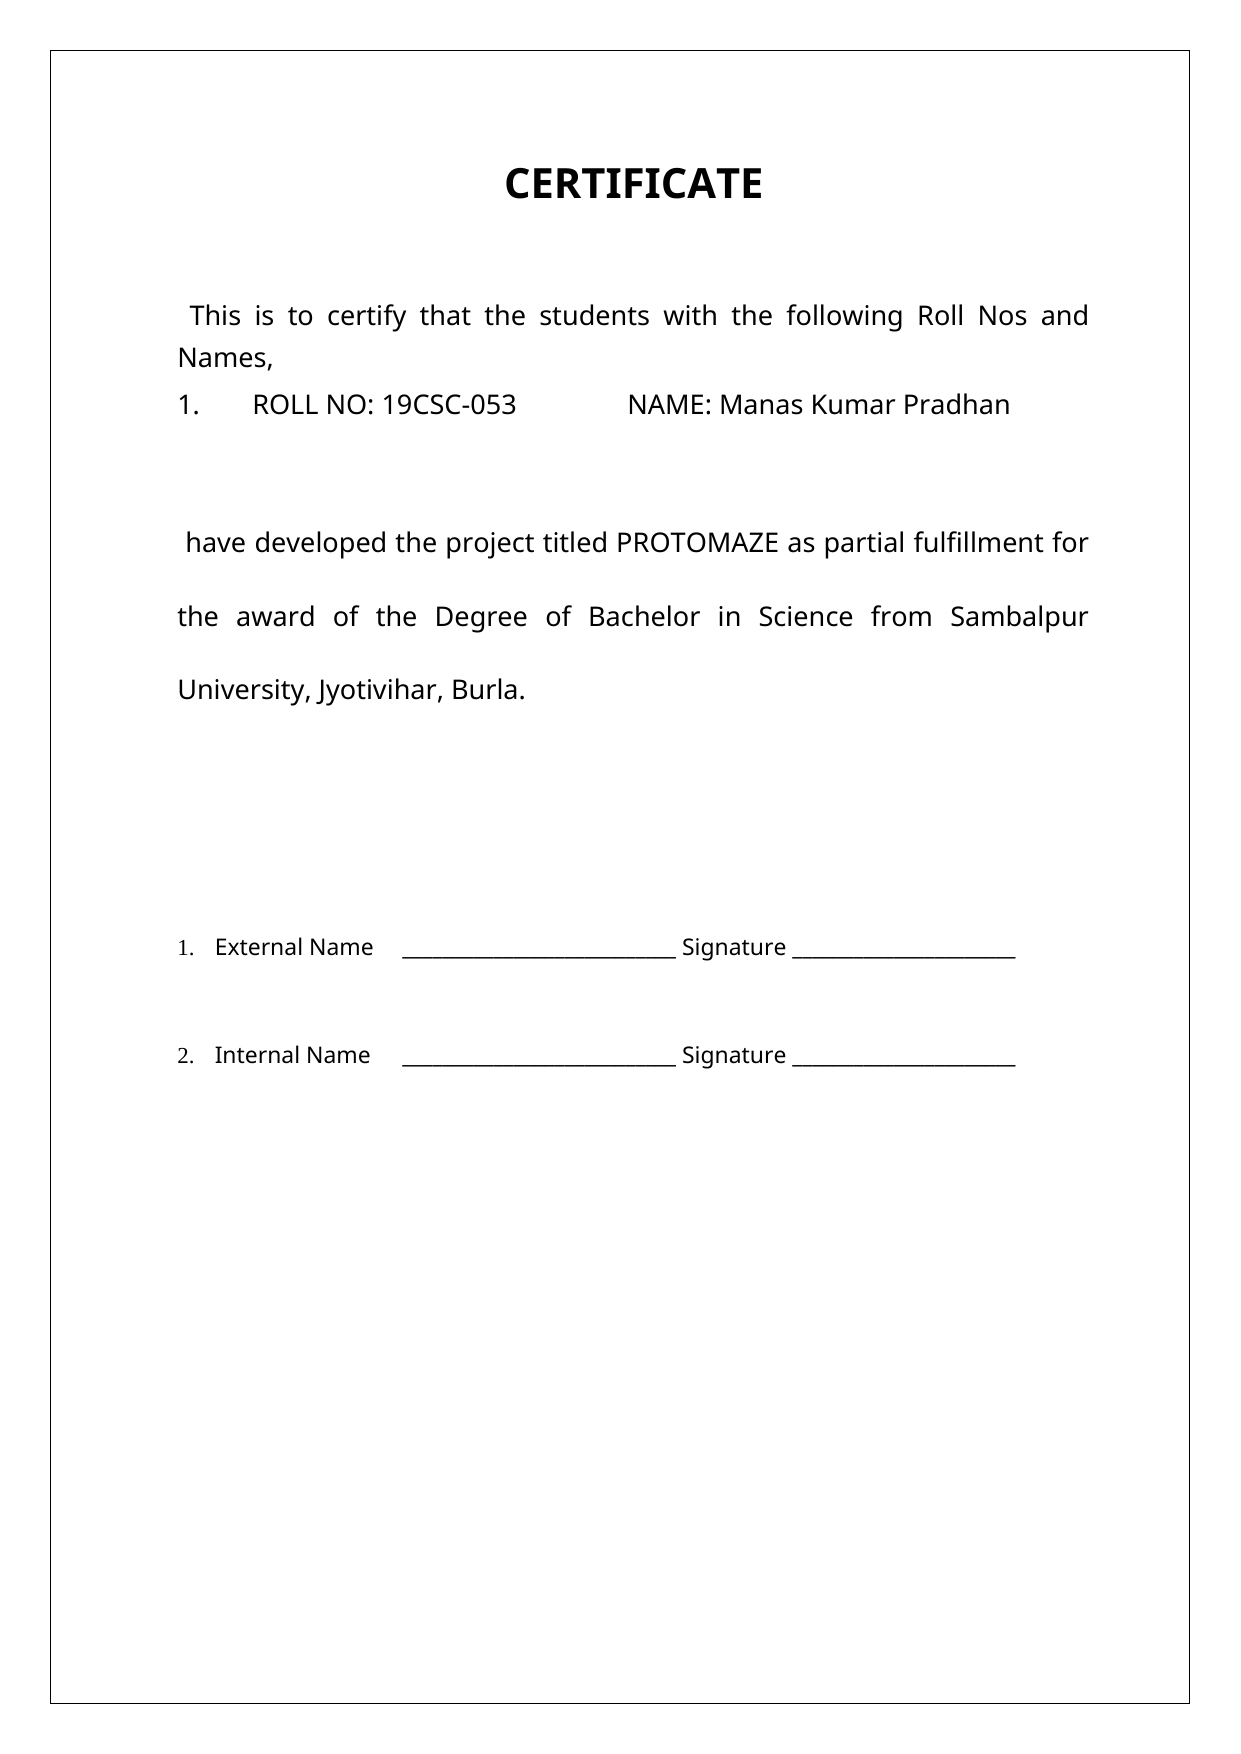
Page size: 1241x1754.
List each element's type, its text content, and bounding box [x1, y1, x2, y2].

text CERTIFICATE [177, 154, 1090, 211]
list Internal Name ___________________________ Signature ______________________ [177, 1039, 1090, 1070]
text have developed the project titled PROTOMAZE as partial fulfillment for the award of the Degree of Bachelor in Science from Sambalpur University, Jyotivihar, Burla. [177, 523, 1090, 708]
text 1. ROLL NO: 19CSC-053 NAME: Manas Kumar Pradhan [177, 385, 1090, 422]
text This is to certify that the students with the following Roll Nos and Names, [177, 296, 1090, 376]
list External Name ___________________________ Signature ______________________ [177, 931, 1090, 962]
